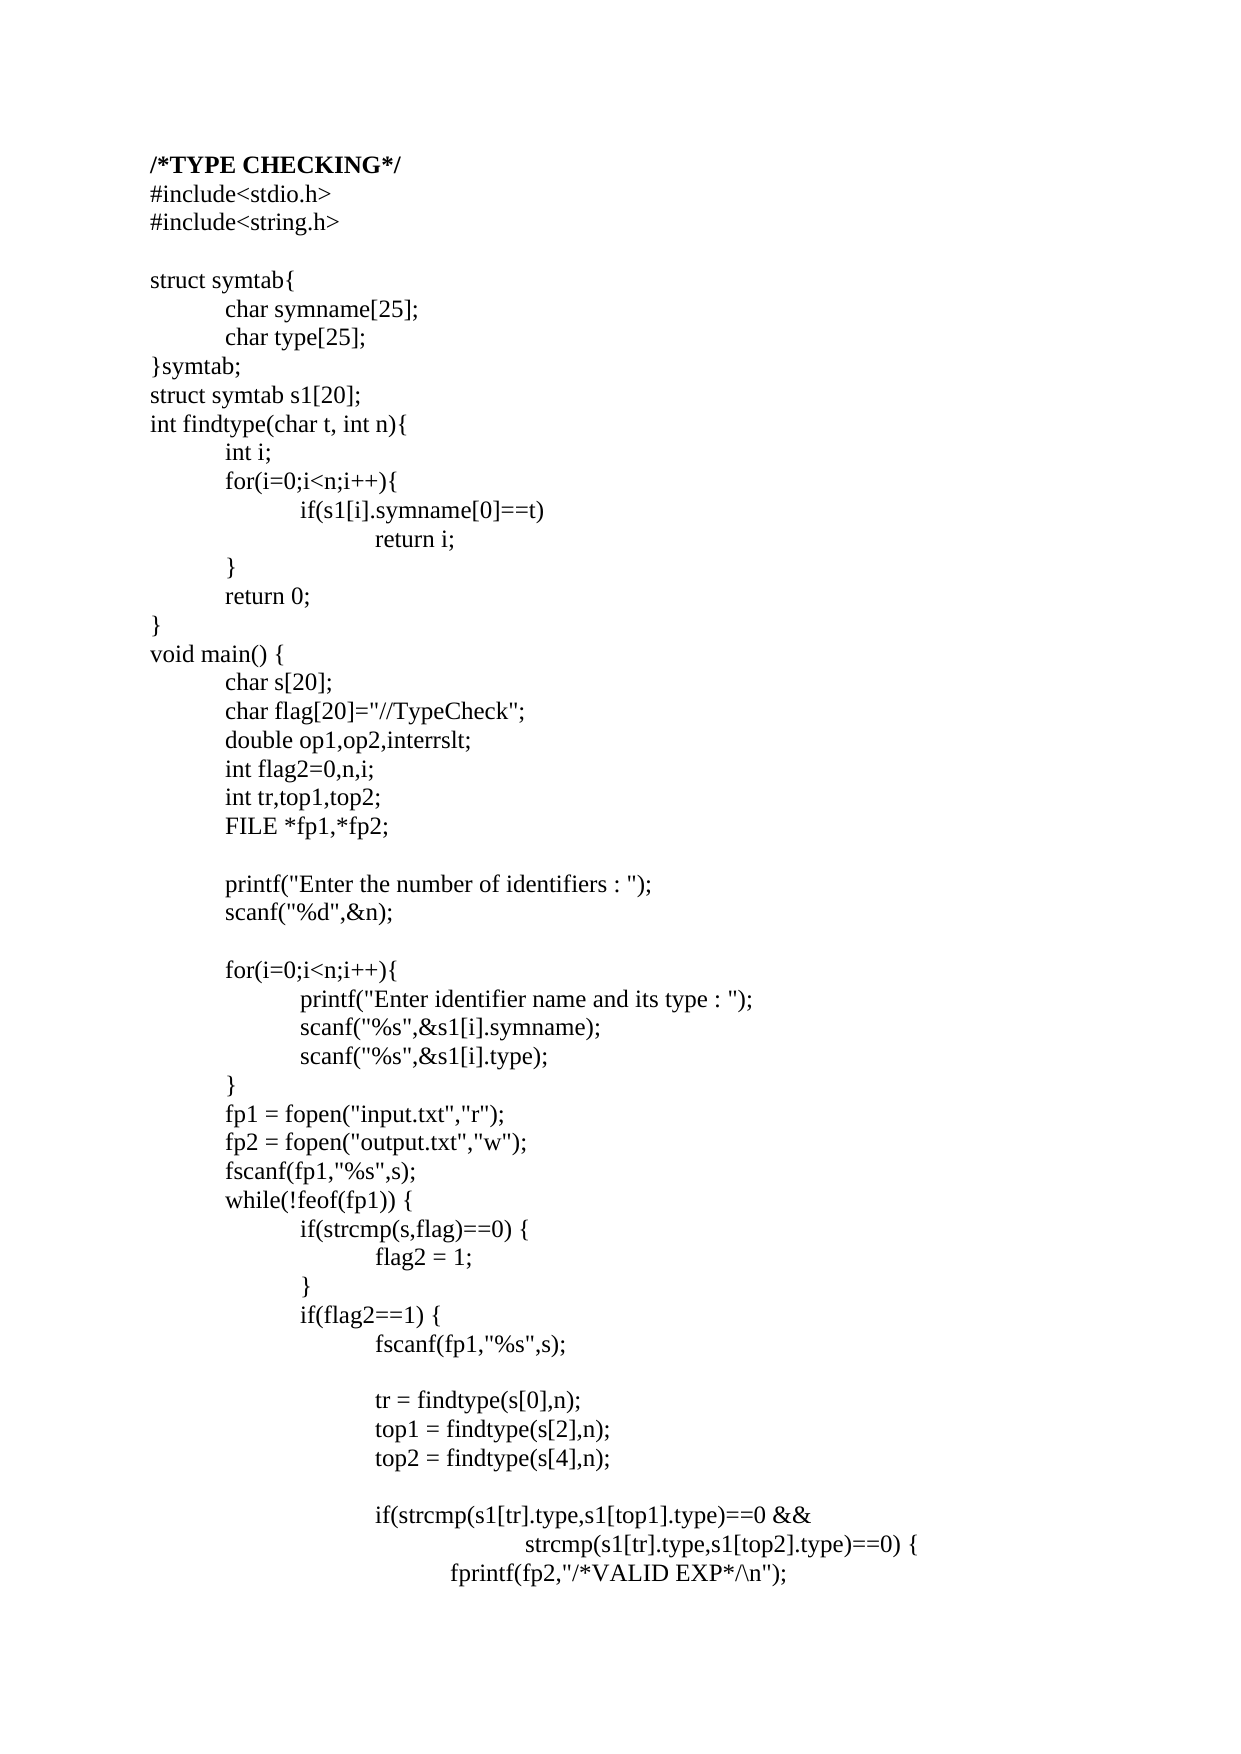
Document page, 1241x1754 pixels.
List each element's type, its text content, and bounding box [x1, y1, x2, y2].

text char symname[25]; [150, 294, 1090, 322]
text for(i=0;i<n;i++){ [150, 955, 1090, 984]
text struct symtab s1[20]; [150, 380, 1090, 409]
text top2 = findtype(s[4],n); [150, 1443, 1090, 1472]
text }symtab; [150, 351, 1090, 380]
text double op1,op2,interrslt; [150, 725, 1090, 754]
text int flag2=0,n,i; [150, 754, 1090, 782]
text return i; [150, 524, 1090, 552]
text } [150, 1070, 1090, 1099]
text /*TYPE CHECKING*/ [150, 150, 1090, 179]
text if(s1[i].symname[0]==t) [150, 495, 1090, 524]
text while(!feof(fp1)) { [150, 1185, 1090, 1214]
text top1 = findtype(s[2],n); [150, 1414, 1090, 1443]
text scanf("%s",&s1[i].type); [150, 1041, 1090, 1070]
text printf("Enter the number of identifiers : "); [150, 869, 1090, 897]
text fscanf(fp1,"%s",s); [150, 1156, 1090, 1185]
text fp2 = fopen("output.txt","w"); [150, 1127, 1090, 1156]
text tr = findtype(s[0],n); [150, 1386, 1090, 1414]
text if(flag2==1) { [150, 1300, 1090, 1329]
text int i; [150, 437, 1090, 466]
text for(i=0;i<n;i++){ [150, 466, 1090, 495]
text if(strcmp(s,flag)==0) { [150, 1214, 1090, 1242]
text struct symtab{ [150, 265, 1090, 294]
text fp1 = fopen("input.txt","r"); [150, 1099, 1090, 1127]
text char flag[20]="//TypeCheck"; [150, 696, 1090, 725]
text int findtype(char t, int n){ [150, 409, 1090, 437]
text } [150, 1271, 1090, 1300]
text } [150, 552, 1090, 581]
text } [150, 610, 1090, 639]
text void main() { [150, 639, 1090, 667]
text int tr,top1,top2; [150, 782, 1090, 811]
text char type[25]; [150, 322, 1090, 351]
text fprintf(fp2,"/*VALID EXP*/\n"); [150, 1558, 1090, 1587]
text printf("Enter identifier name and its type : "); [150, 984, 1090, 1012]
text return 0; [150, 581, 1090, 610]
text if(strcmp(s1[tr].type,s1[top1].type)==0 && strcmp(s1[tr].type,s1[top2].type)==0) { [150, 1501, 1090, 1558]
text scanf("%s",&s1[i].symname); [150, 1012, 1090, 1041]
text char s[20]; [150, 667, 1090, 696]
text scanf("%d",&n); [150, 897, 1090, 926]
text #include<string.h> [150, 207, 1090, 236]
text FILE *fp1,*fp2; [150, 811, 1090, 840]
text #include<stdio.h> [150, 179, 1090, 207]
text fscanf(fp1,"%s",s); [150, 1329, 1090, 1357]
text flag2 = 1; [150, 1242, 1090, 1271]
